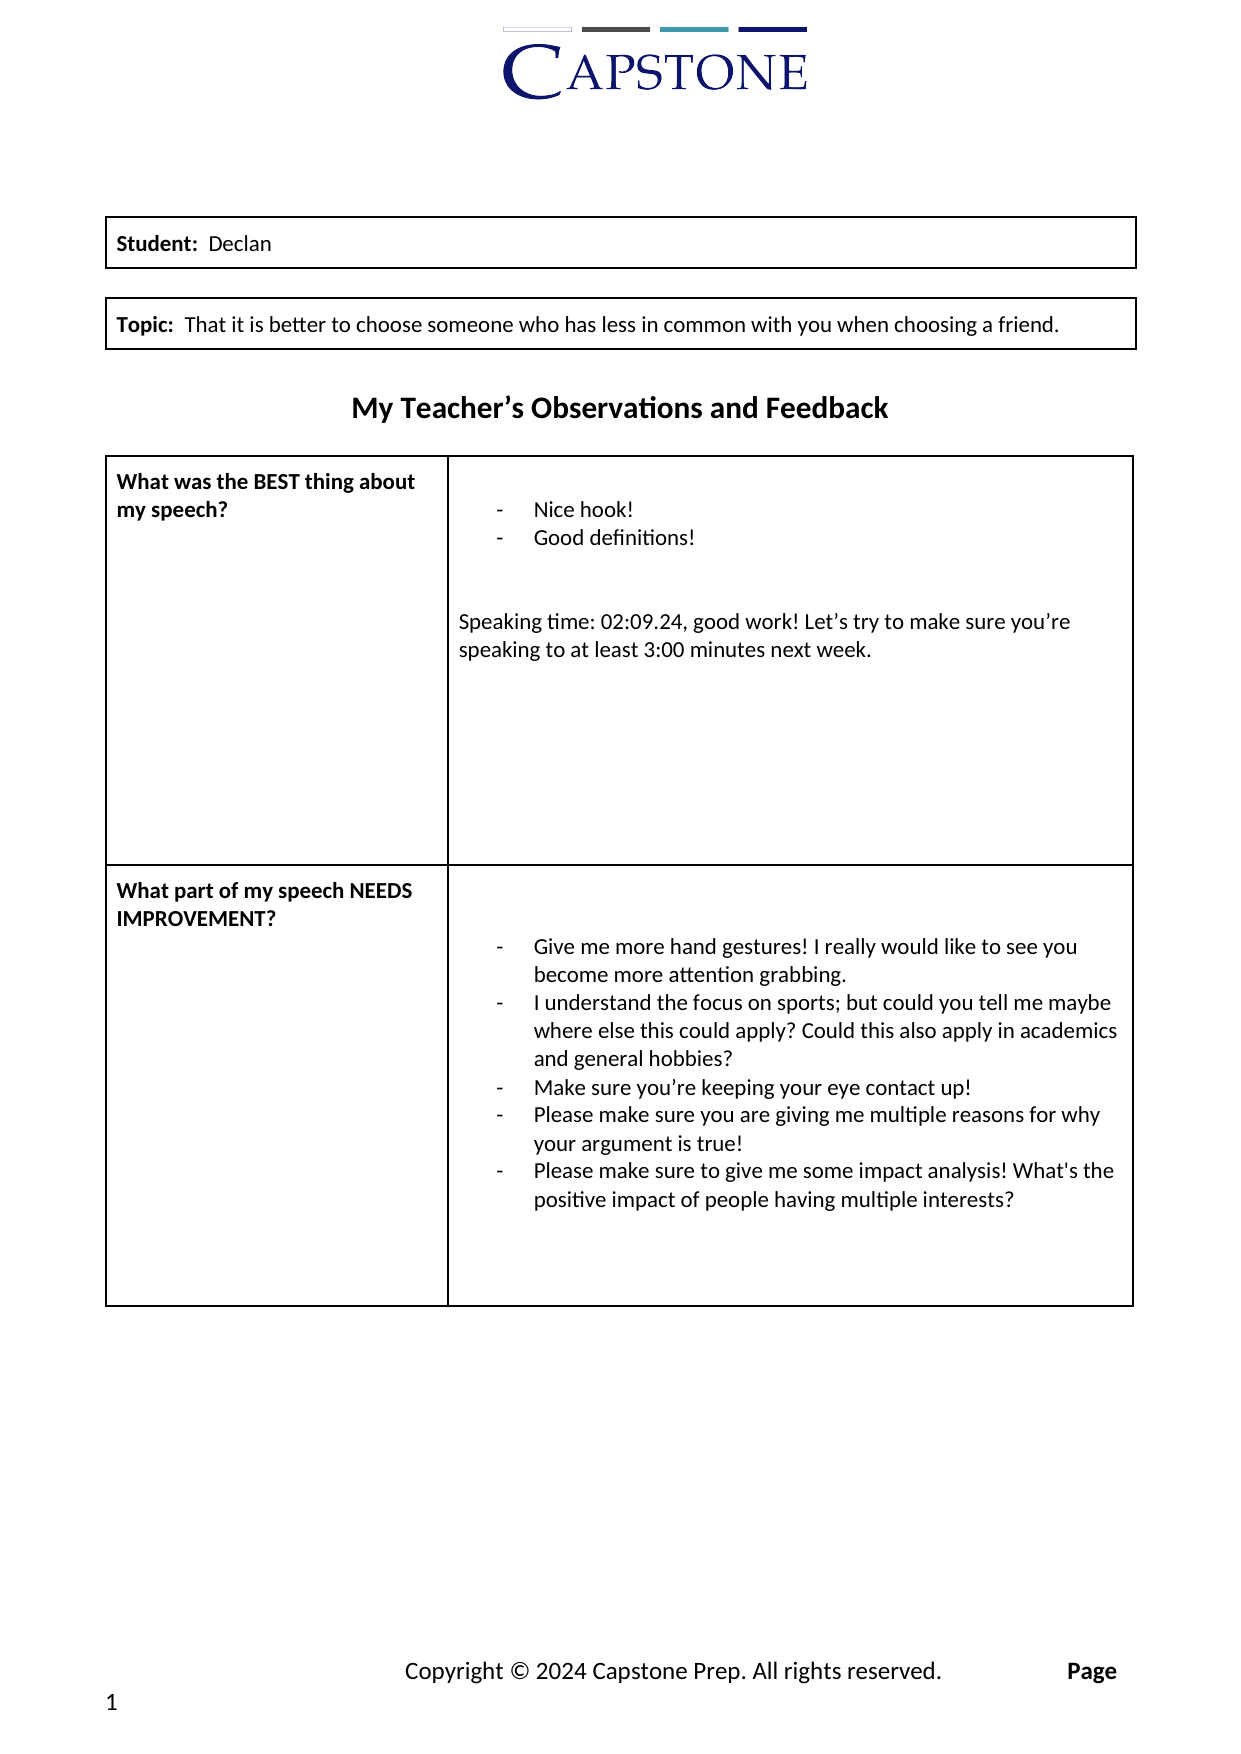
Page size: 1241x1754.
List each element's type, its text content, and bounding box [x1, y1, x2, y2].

picture [495, 18, 816, 106]
table_cell What part of my speech NEEDS IMPROVEMENT? [107, 866, 447, 1304]
text My Teacher’s Observations and Feedback [105, 388, 1135, 427]
table_header What was the BEST thing about my speech? [107, 457, 447, 864]
table_header Student: Declan [107, 218, 1135, 267]
table_header Topic: That it is better to choose someone who has less in common with you when choosing a friend. [107, 299, 1135, 348]
table_cell Give me more hand gestures! I really would like to see you become more attention grabbing. I understand the focus on sports; but could you tell me maybe where else this could apply? Could this also apply in academics and general hobbies? Make sure you’re keeping your eye contact up! Please make sure you are giving me multiple reasons for why your argument is true! Please make sure to give me some impact analysis! What's the positive impact of people having multiple interests? [449, 866, 1132, 1304]
table_header Nice hook! Good definitions! Speaking time: 02:09.24, good work! Let’s try to make sure you’re speaking to at least 3:00 minutes next week. [449, 457, 1132, 864]
